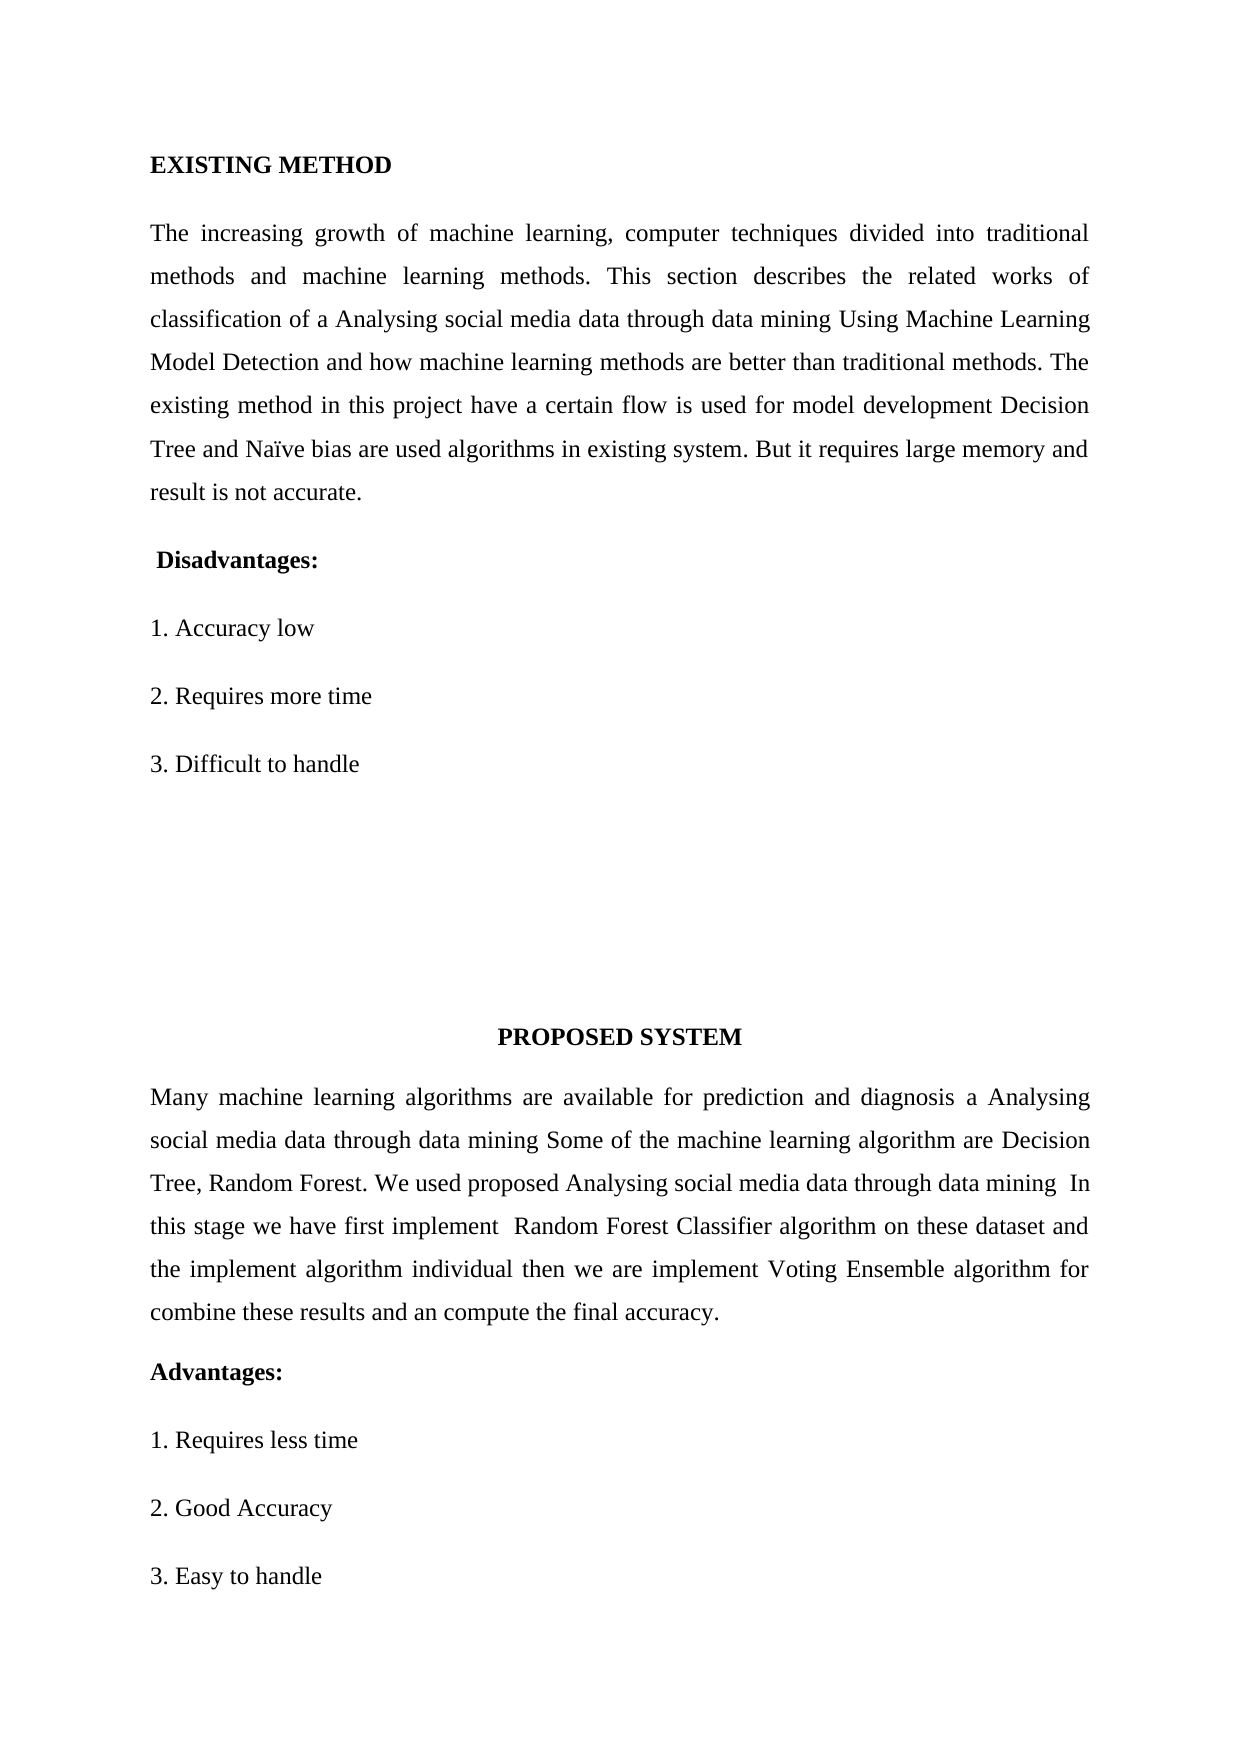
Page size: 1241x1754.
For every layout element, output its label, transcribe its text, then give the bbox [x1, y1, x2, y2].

text 3. Difficult to handle [150, 749, 1090, 778]
text Many machine learning algorithms are available for prediction and diagnosis a Analysing social media data through data mining Some of the machine learning algorithm are Decision Tree, Random Forest. We used proposed Analysing social media data through data mining In this stage we have first implement Random Forest Classifier algorithm on these dataset and the implement algorithm individual then we are implement Voting Ensemble algorithm for combine these results and an compute the final accuracy. [150, 1082, 1090, 1326]
text The increasing growth of machine learning, computer techniques divided into traditional methods and machine learning methods. This section describes the related works of classification of a Analysing social media data through data mining Using Machine Learning Model Detection and how machine learning methods are better than traditional methods. The existing method in this project have a certain flow is used for model development Decision Tree and Naïve bias are used algorithms in existing system. But it requires large memory and result is not accurate. [150, 218, 1090, 506]
text 3. Easy to handle [150, 1561, 1090, 1590]
text Advantages: [150, 1357, 1090, 1386]
text 2. Requires more time [150, 681, 1090, 710]
text 1. Requires less time [150, 1425, 1090, 1454]
text Disadvantages: [150, 545, 1090, 574]
text 2. Good Accuracy [150, 1493, 1090, 1522]
text 1. Accuracy low [150, 613, 1090, 642]
text EXISTING METHOD [150, 150, 1090, 179]
text PROPOSED SYSTEM [150, 1022, 1090, 1051]
